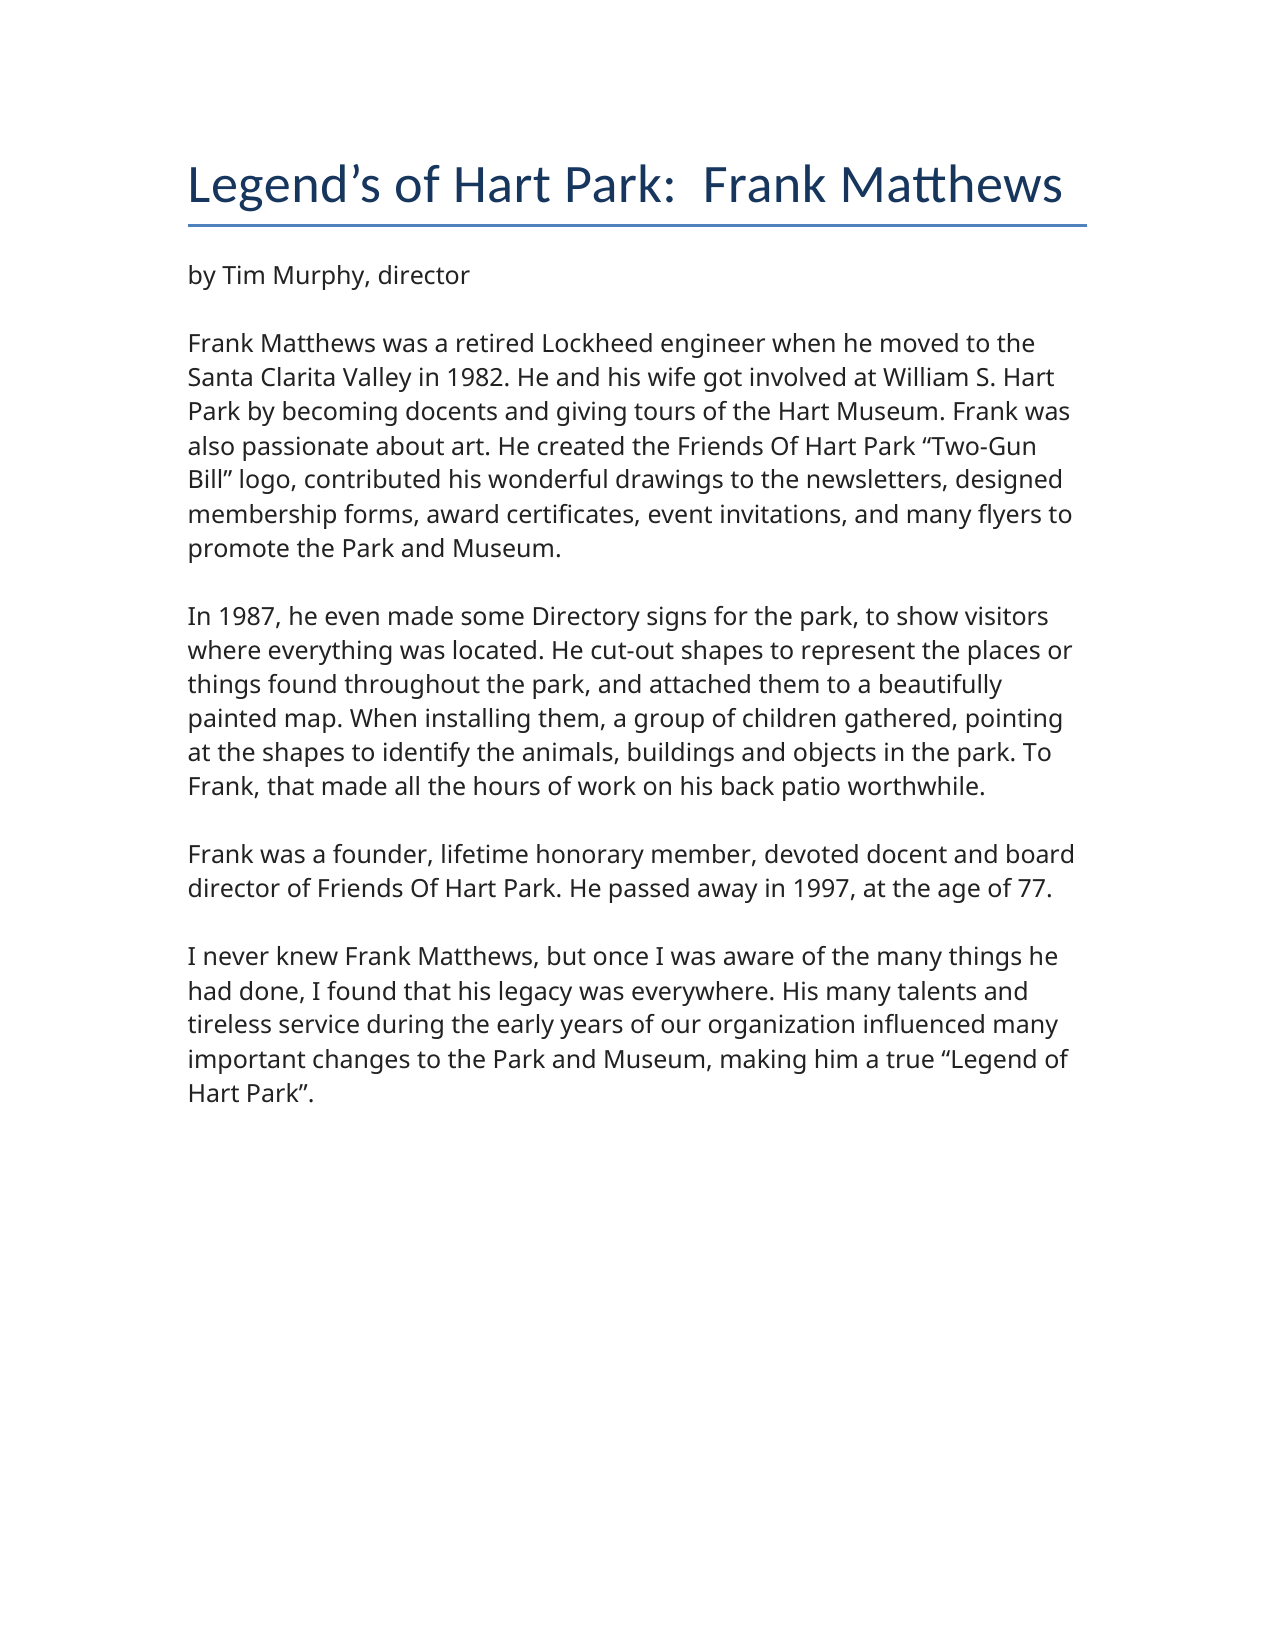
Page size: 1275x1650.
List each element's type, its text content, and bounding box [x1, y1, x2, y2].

title Legend’s of Hart Park: Frank Matthews [187, 150, 1087, 227]
text In 1987, he even made some Directory signs for the park, to show visitors where everything was located. He cut-out shapes to represent the places or things found throughout the park, and attached them to a beautifully painted map. When installing them, a group of children gathered, pointing at the shapes to identify the animals, buildings and objects in the park. To Frank, that made all the hours of work on his back patio worthwhile. [187, 598, 1087, 803]
text Frank Matthews was a retired Lockheed engineer when he moved to the Santa Clarita Valley in 1982. He and his wife got involved at William S. Hart Park by becoming docents and giving tours of the Hart Museum. Frank was also passionate about art. He created the Friends Of Hart Park “Two-Gun Bill” logo, contributed his wonderful drawings to the newsletters, designed membership forms, award certificates, event invitations, and many flyers to promote the Park and Museum. [187, 326, 1087, 564]
text I never knew Frank Matthews, but once I was aware of the many things he had done, I found that his legacy was everywhere. His many talents and tireless service during the early years of our organization influenced many important changes to the Park and Museum, making him a true “Legend of Hart Park”. [187, 939, 1087, 1109]
text by Tim Murphy, director [187, 258, 1087, 292]
text Frank was a founder, lifetime honorary member, devoted docent and board director of Friends Of Hart Park. He passed away in 1997, at the age of 77. [187, 837, 1087, 905]
